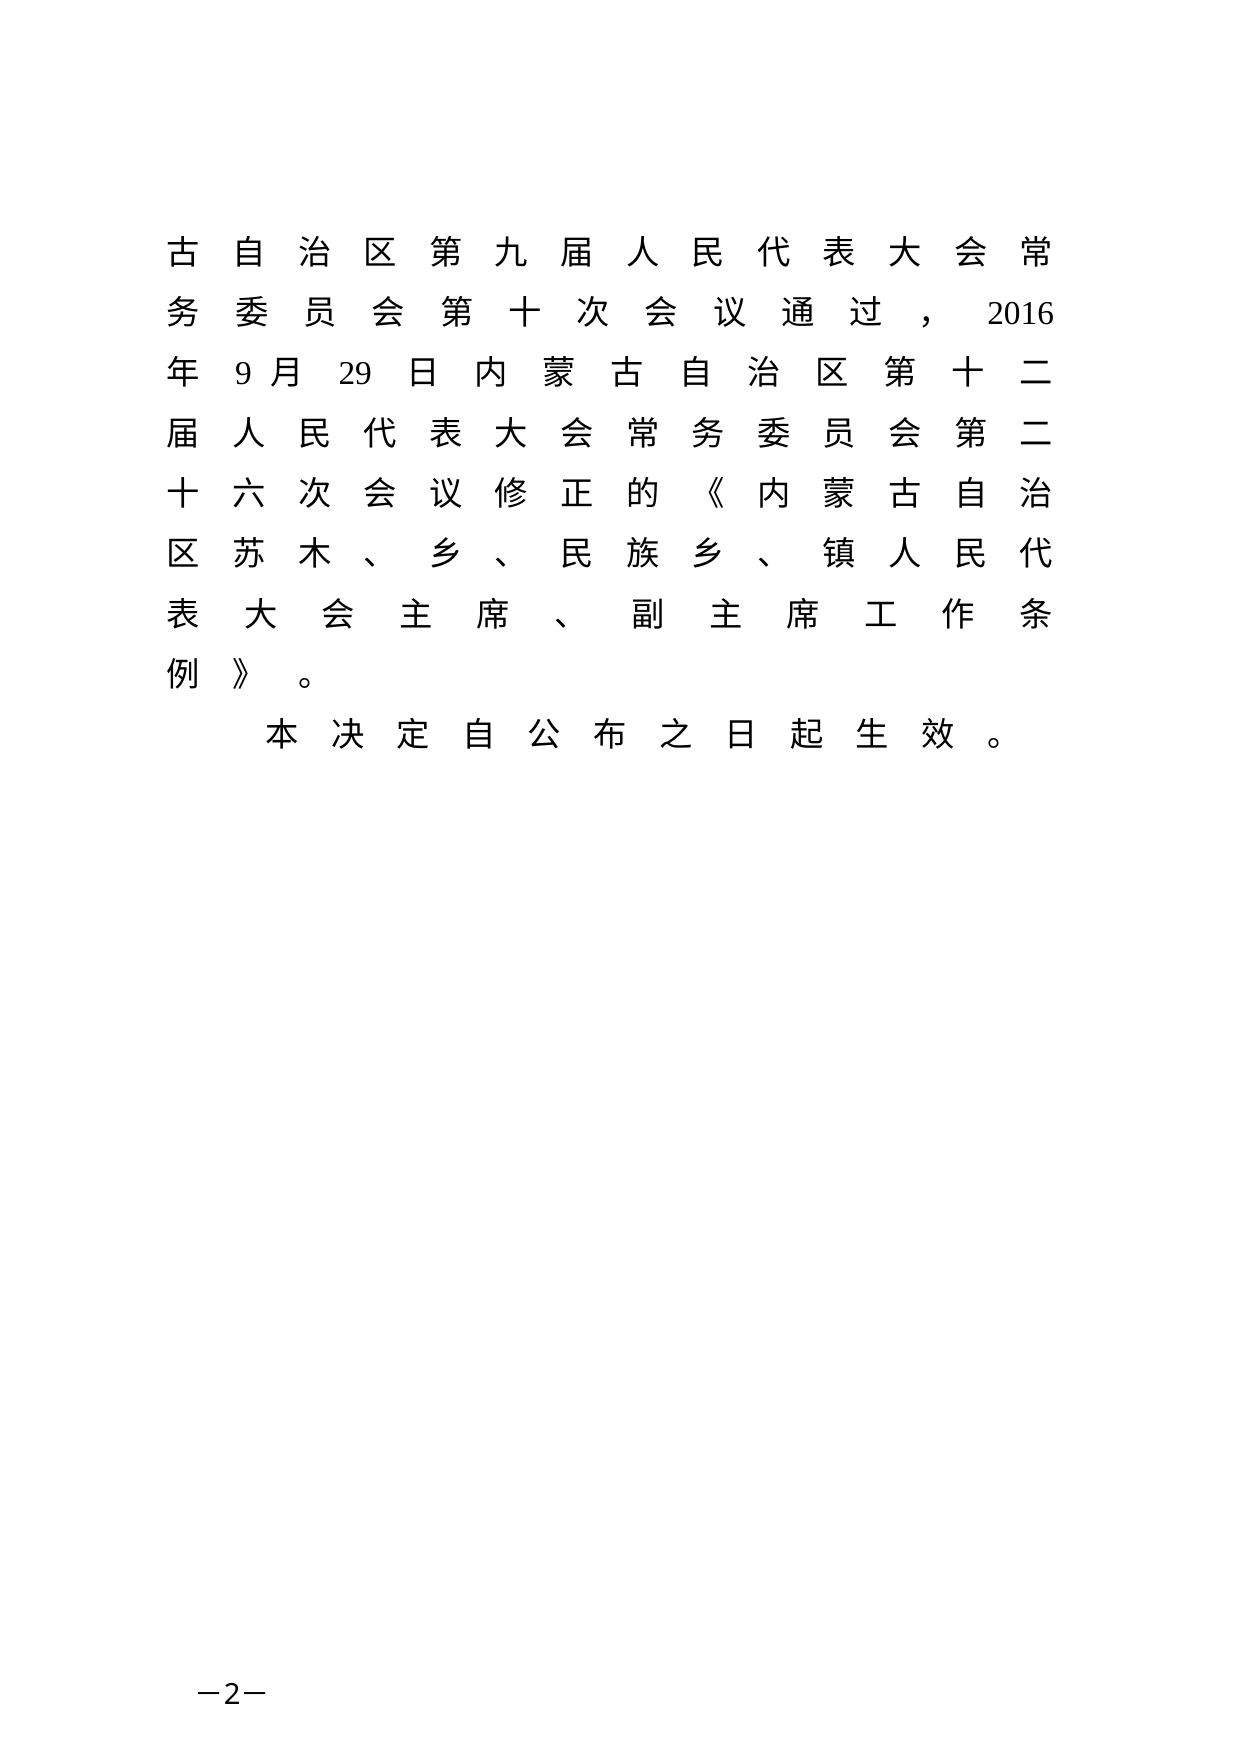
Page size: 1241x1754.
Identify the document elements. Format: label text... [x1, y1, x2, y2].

text 本决定自公布之日起生效。 [167, 702, 1085, 762]
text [167, 219, 1085, 702]
